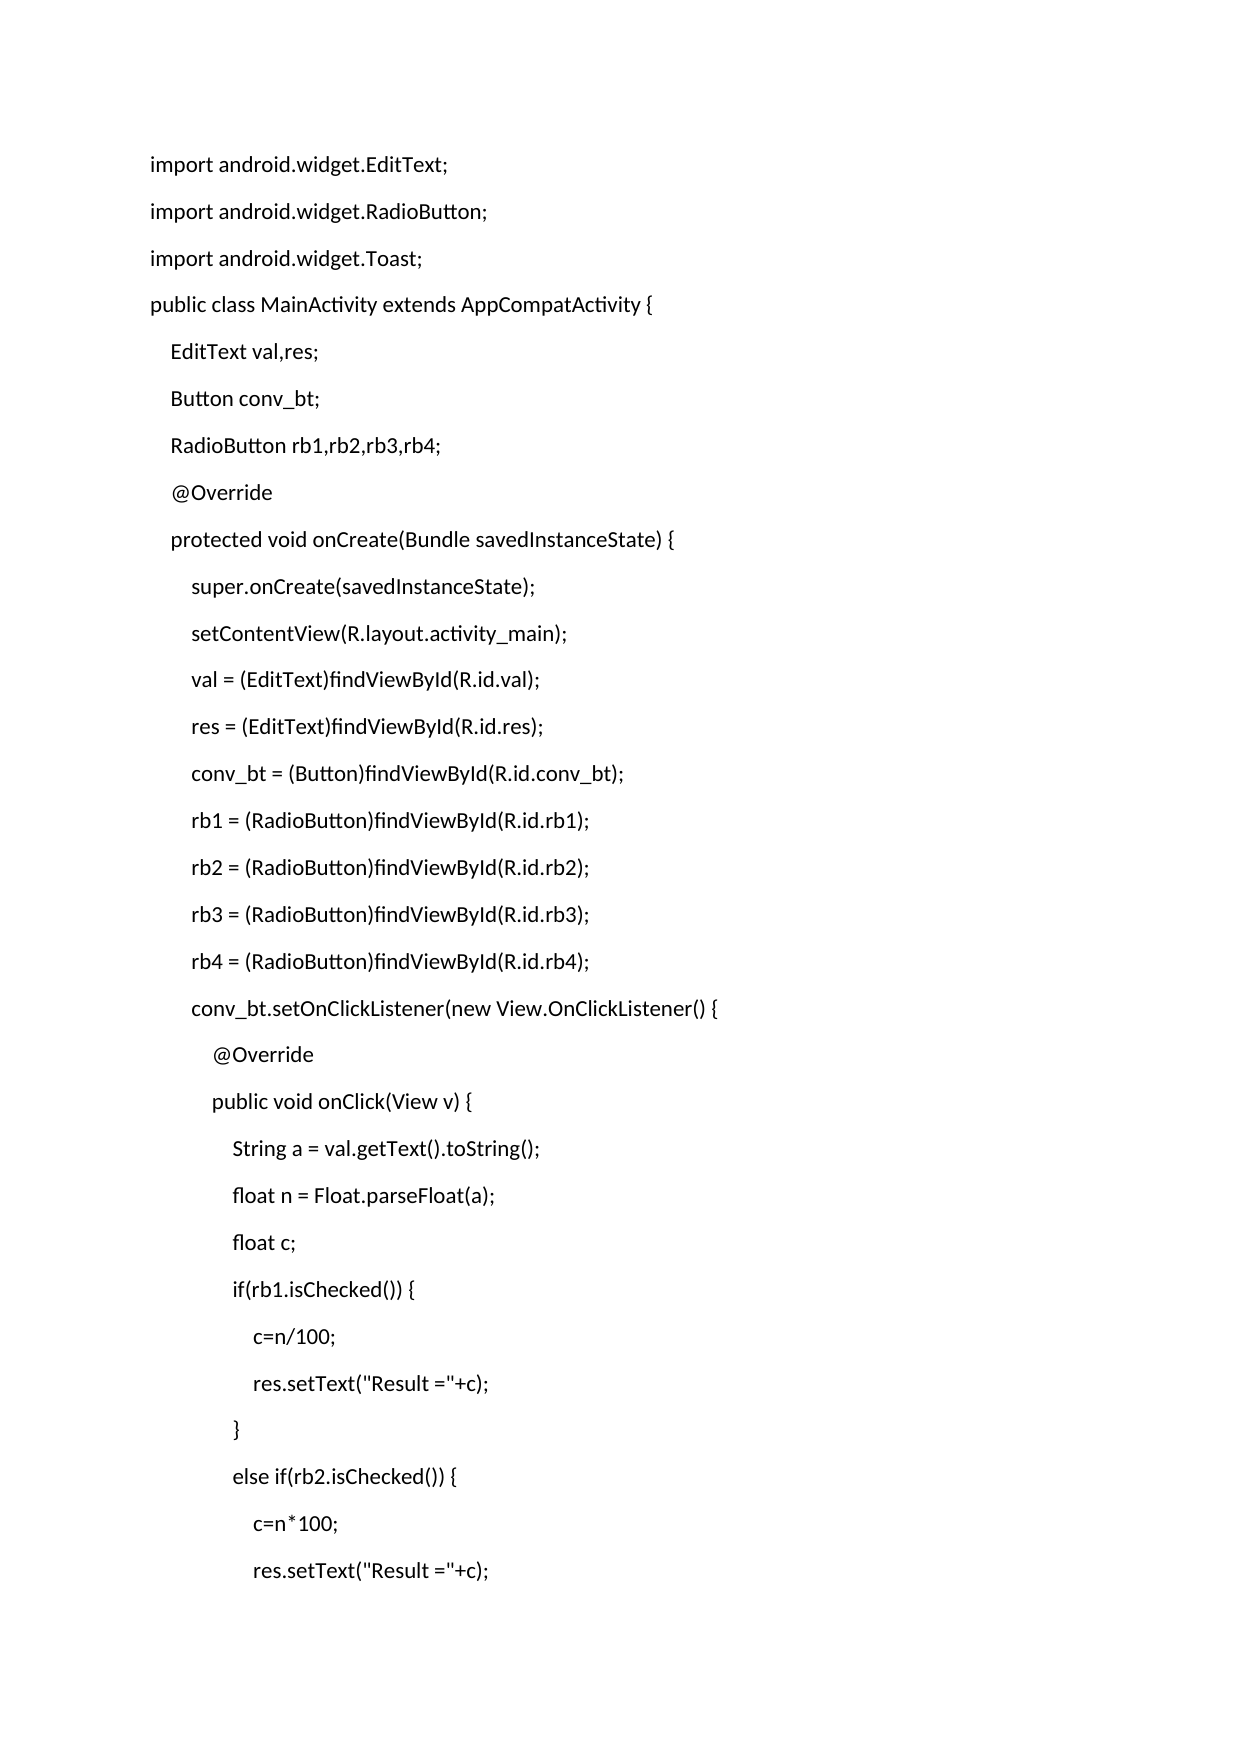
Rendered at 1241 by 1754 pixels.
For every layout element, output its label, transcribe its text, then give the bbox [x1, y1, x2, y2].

text } [150, 1416, 1090, 1444]
text public class MainActivity extends AppCompatActivity { [150, 291, 1090, 319]
text setContentView(R.layout.activity_main); [150, 619, 1090, 647]
text rb2 = (RadioButton)findViewById(R.id.rb2); [150, 853, 1090, 881]
text if(rb1.isChecked()) { [150, 1275, 1090, 1303]
text import android.widget.Toast; [150, 244, 1090, 272]
text public void onClick(View v) { [150, 1087, 1090, 1116]
text conv_bt = (Button)findViewById(R.id.conv_bt); [150, 759, 1090, 787]
text val = (EditText)findViewById(R.id.val); [150, 666, 1090, 694]
text c=n*100; [150, 1509, 1090, 1537]
text res.setText("Result ="+c); [150, 1556, 1090, 1584]
text super.onCreate(savedInstanceState); [150, 572, 1090, 600]
text String a = val.getText().toString(); [150, 1134, 1090, 1162]
text float c; [150, 1228, 1090, 1256]
text RadioButton rb1,rb2,rb3,rb4; [150, 431, 1090, 459]
text EditText val,res; [150, 337, 1090, 366]
text Button conv_bt; [150, 384, 1090, 412]
text @Override [150, 478, 1090, 506]
text @Override [150, 1041, 1090, 1069]
text import android.widget.EditText; [150, 150, 1090, 178]
text res = (EditText)findViewById(R.id.res); [150, 712, 1090, 741]
text rb1 = (RadioButton)findViewById(R.id.rb1); [150, 806, 1090, 834]
text c=n/100; [150, 1322, 1090, 1350]
text else if(rb2.isChecked()) { [150, 1462, 1090, 1491]
text rb3 = (RadioButton)findViewById(R.id.rb3); [150, 900, 1090, 928]
text protected void onCreate(Bundle savedInstanceState) { [150, 525, 1090, 553]
text import android.widget.RadioButton; [150, 197, 1090, 225]
text res.setText("Result ="+c); [150, 1369, 1090, 1397]
text conv_bt.setOnClickListener(new View.OnClickListener() { [150, 994, 1090, 1022]
text float n = Float.parseFloat(a); [150, 1181, 1090, 1209]
text rb4 = (RadioButton)findViewById(R.id.rb4); [150, 947, 1090, 975]
